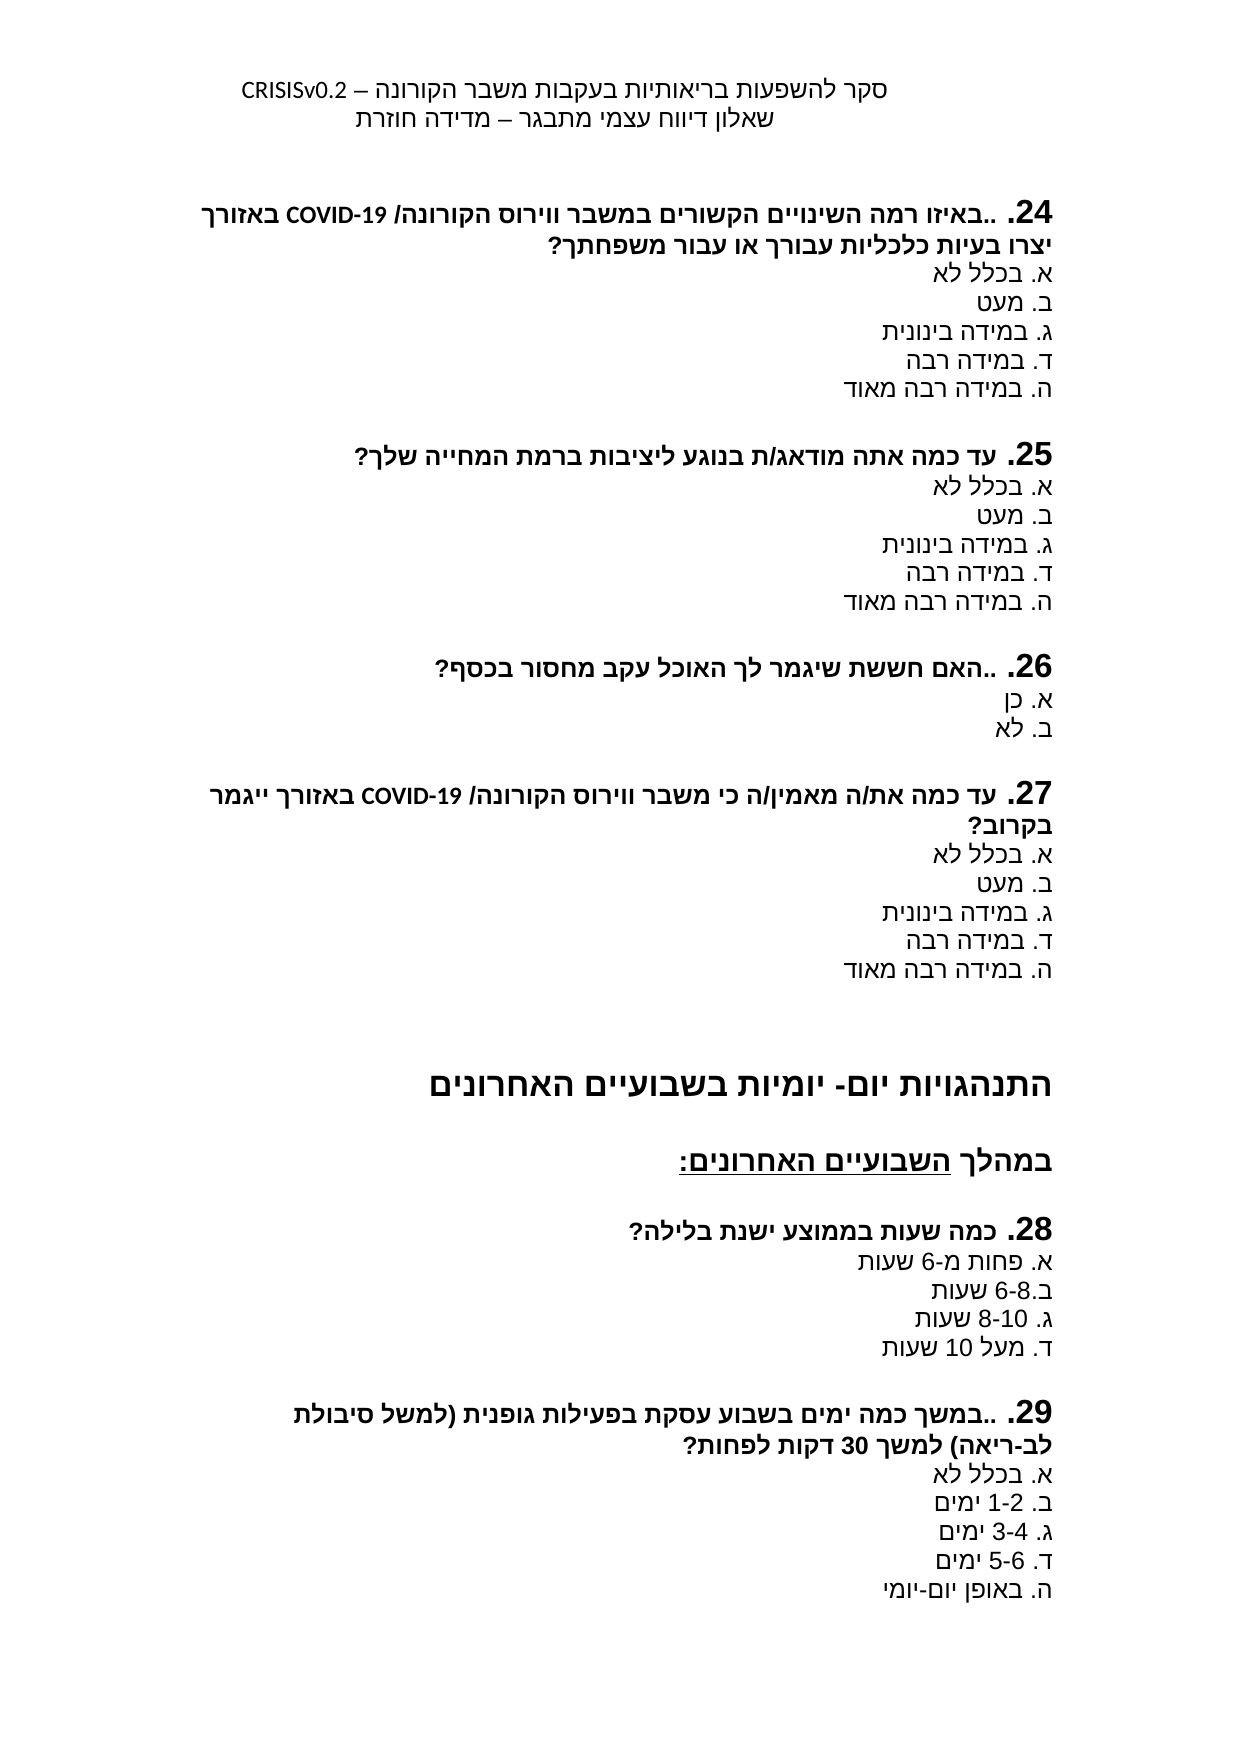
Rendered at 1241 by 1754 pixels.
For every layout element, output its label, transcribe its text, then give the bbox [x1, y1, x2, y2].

text א. כן [187, 685, 1053, 714]
text התנהגויות יום- יומיות בשבועיים האחרונים [187, 1065, 1053, 1104]
text 26. ..האם חששת שיגמר לך האוכל עקב מחסור בכסף? [187, 646, 1053, 685]
text ה. באופן יום-יומי [187, 1575, 1053, 1603]
text א. בכלל לא [187, 1460, 1053, 1488]
text ה. במידה רבה מאוד [187, 587, 1053, 616]
text א. בכלל לא [187, 259, 1053, 288]
text ה. במידה רבה מאוד [187, 374, 1053, 403]
text ה. במידה רבה מאוד [187, 955, 1053, 984]
text 25. עד כמה אתה מודאג/ת בנוגע ליציבות ברמת המחייה שלך? [187, 434, 1053, 472]
text ב. מעט [187, 288, 1053, 317]
text ב. 1-2 ימים [187, 1488, 1053, 1517]
text 28. כמה שעות בממוצע ישנת בלילה? [187, 1208, 1053, 1247]
text ג. במידה בינונית [187, 530, 1053, 558]
text ד. 5-6 ימים [187, 1546, 1053, 1575]
text ד. במידה רבה [187, 558, 1053, 587]
text 29. ..במשך כמה ימים בשבוע עסקת בפעילות גופנית (למשל סיבולת לב-ריאה) למשך 30 דקות לפחות? [187, 1392, 1053, 1460]
text 27. עד כמה את/ה מאמין/ה כי משבר ווירוס הקורונה/ COVID-19 באזורך ייגמר בקרוב? [187, 773, 1053, 840]
text ב. מעט [187, 501, 1053, 530]
text ג. 3-4 ימים [187, 1517, 1053, 1546]
text ד. במידה רבה [187, 926, 1053, 955]
text ב. לא [187, 714, 1053, 742]
text ג. 8-10 שעות [187, 1304, 1053, 1333]
text ג. במידה בינונית [187, 317, 1053, 346]
text א. בכלל לא [187, 840, 1053, 869]
text ד. מעל 10 שעות [187, 1333, 1053, 1362]
text ב. מעט [187, 869, 1053, 898]
text ג. במידה בינונית [187, 898, 1053, 926]
text במהלך השבועיים האחרונים: [187, 1144, 1053, 1178]
text ב.6-8 שעות [187, 1276, 1053, 1304]
text א. פחות מ-6 שעות [187, 1247, 1053, 1276]
text ד. במידה רבה [187, 346, 1053, 374]
text א. בכלל לא [187, 472, 1053, 501]
text 24. ..באיזו רמה השינויים הקשורים במשבר ווירוס הקורונה/ COVID-19 באזורך יצרו בעיות כלכליות עבורך או עבור משפחתך? [187, 192, 1053, 259]
